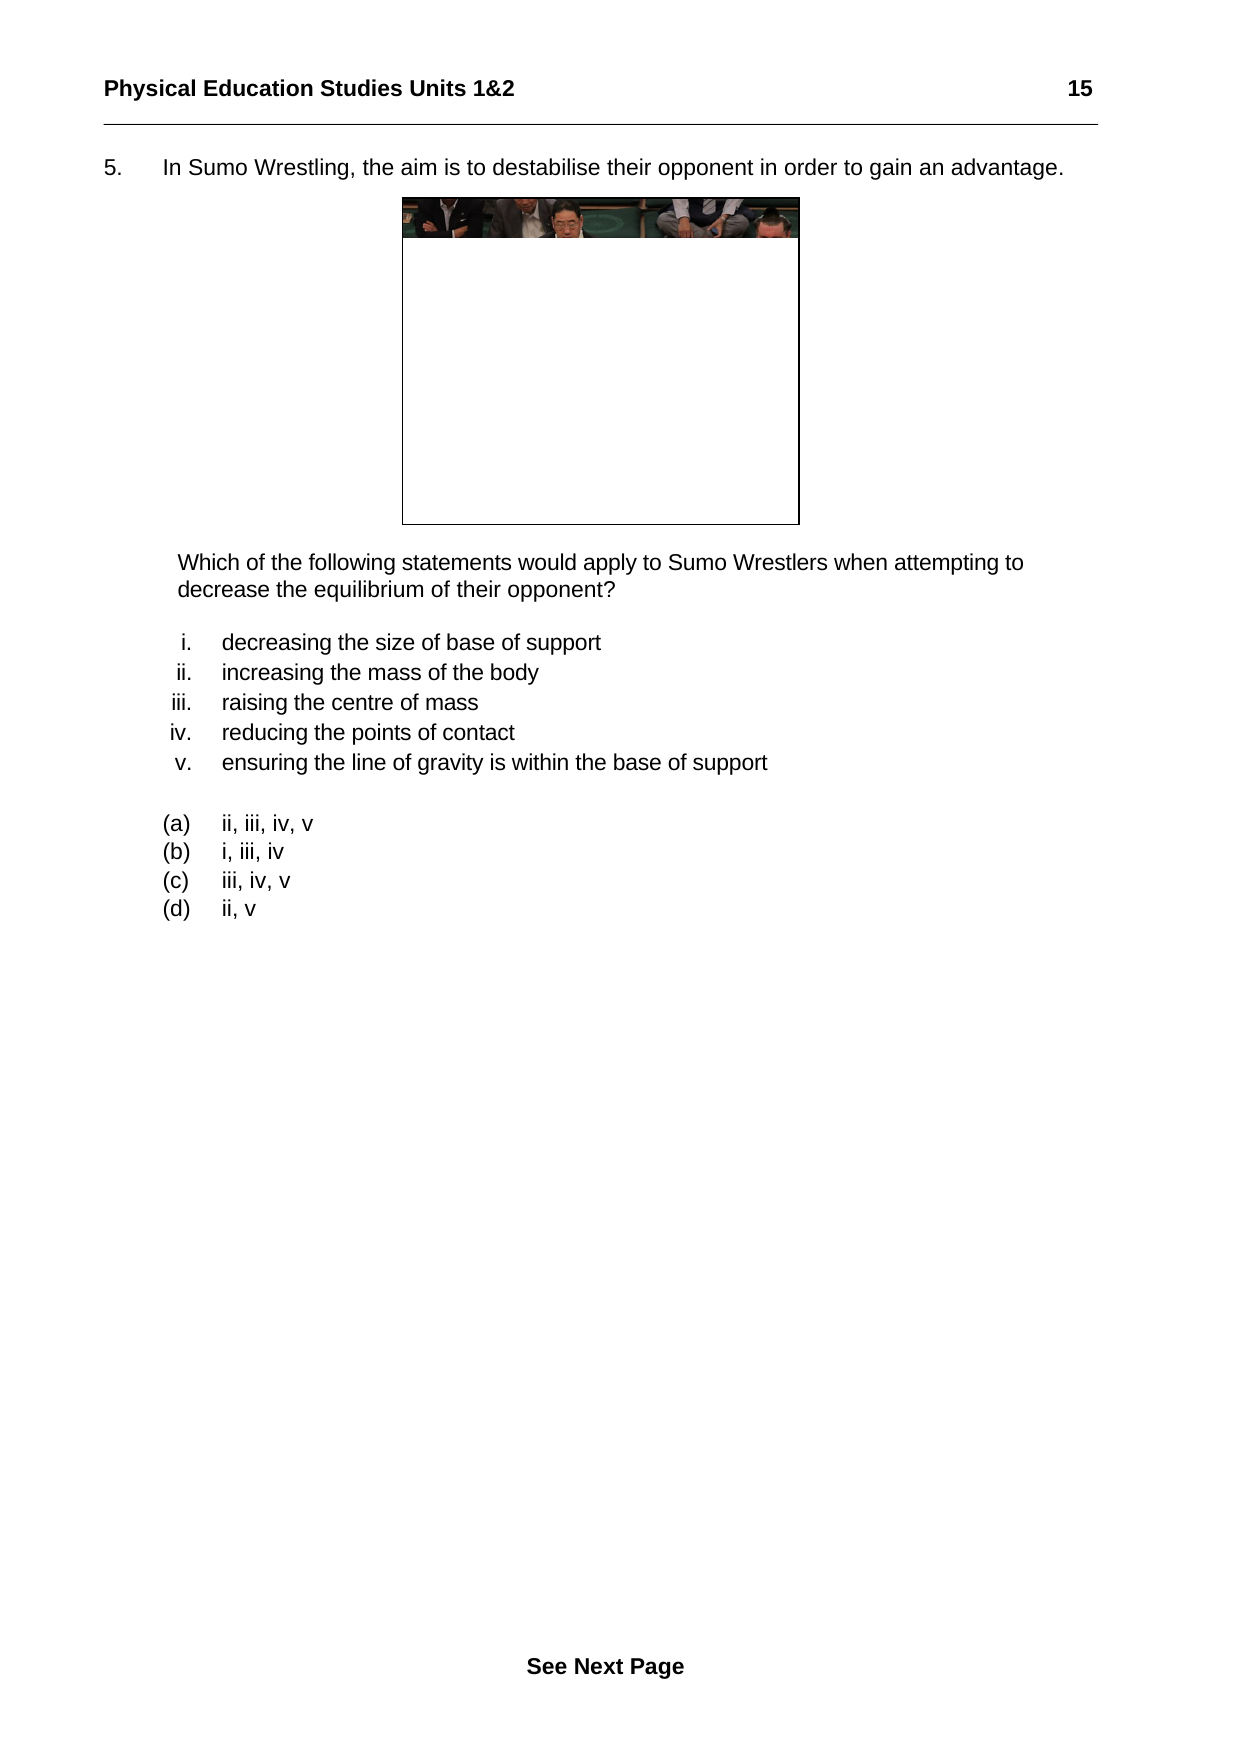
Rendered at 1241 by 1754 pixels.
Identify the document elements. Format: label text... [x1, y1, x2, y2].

list ii, v [162, 895, 1107, 921]
list ensuring the line of gravity is within the base of support [192, 749, 1107, 776]
picture [403, 199, 798, 238]
list raising the centre of mass [192, 689, 1107, 715]
list increasing the mass of the body [192, 659, 1107, 685]
list iii, iv, v [162, 867, 1107, 893]
text 5. In Sumo Wrestling, the aim is to destabilise their opponent in order to gain an advantage. [103, 154, 1107, 180]
list i, iii, iv [162, 838, 1107, 864]
text Which of the following statements would apply to Sumo Wrestlers when attempting to decrease the equilibrium of their opponent? [177, 549, 1107, 602]
list reducing the points of contact [192, 719, 1107, 745]
list decreasing the size of base of support [192, 628, 1107, 655]
list ii, iii, iv, v [162, 810, 1107, 836]
